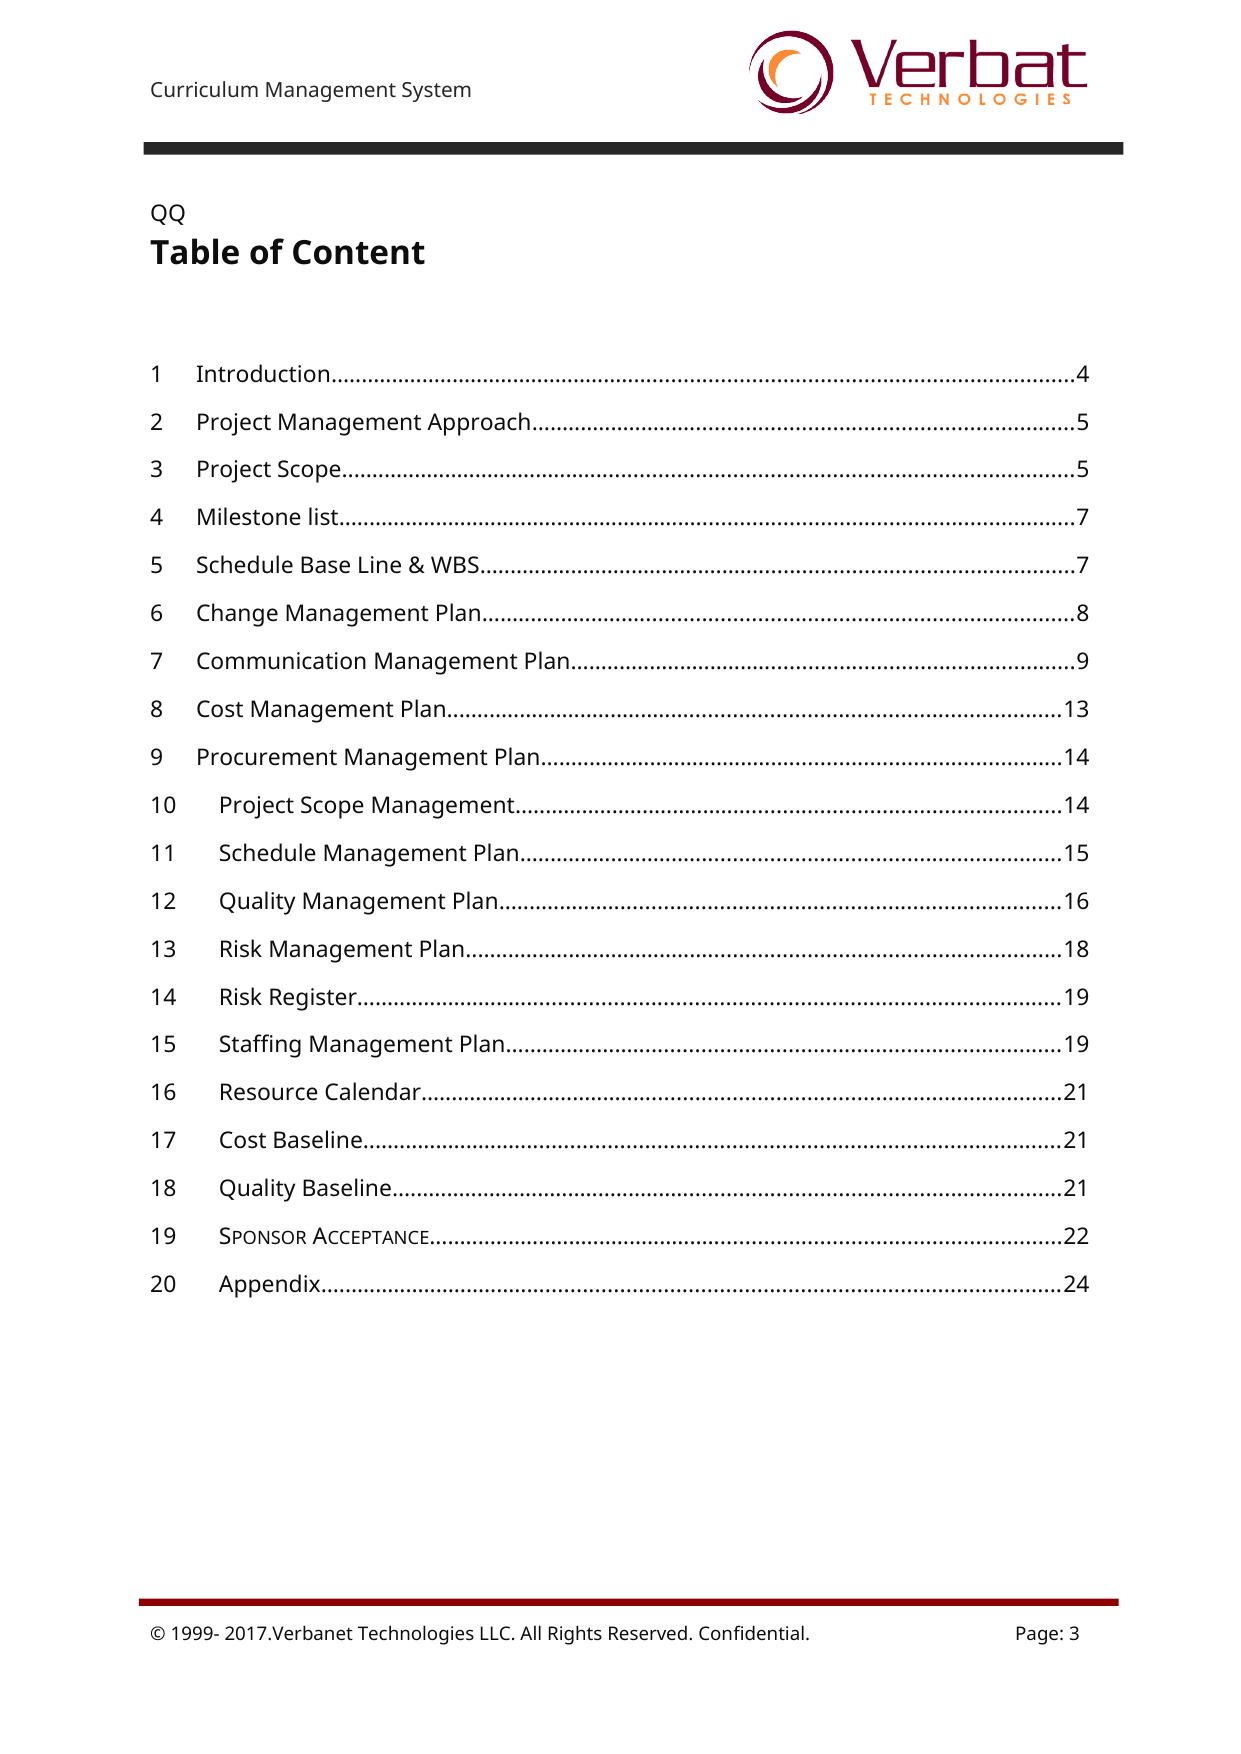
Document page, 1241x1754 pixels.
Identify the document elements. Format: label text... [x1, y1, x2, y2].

text Table of Content [150, 229, 1090, 274]
text QQ [150, 192, 1090, 229]
picture [745, 26, 1089, 114]
